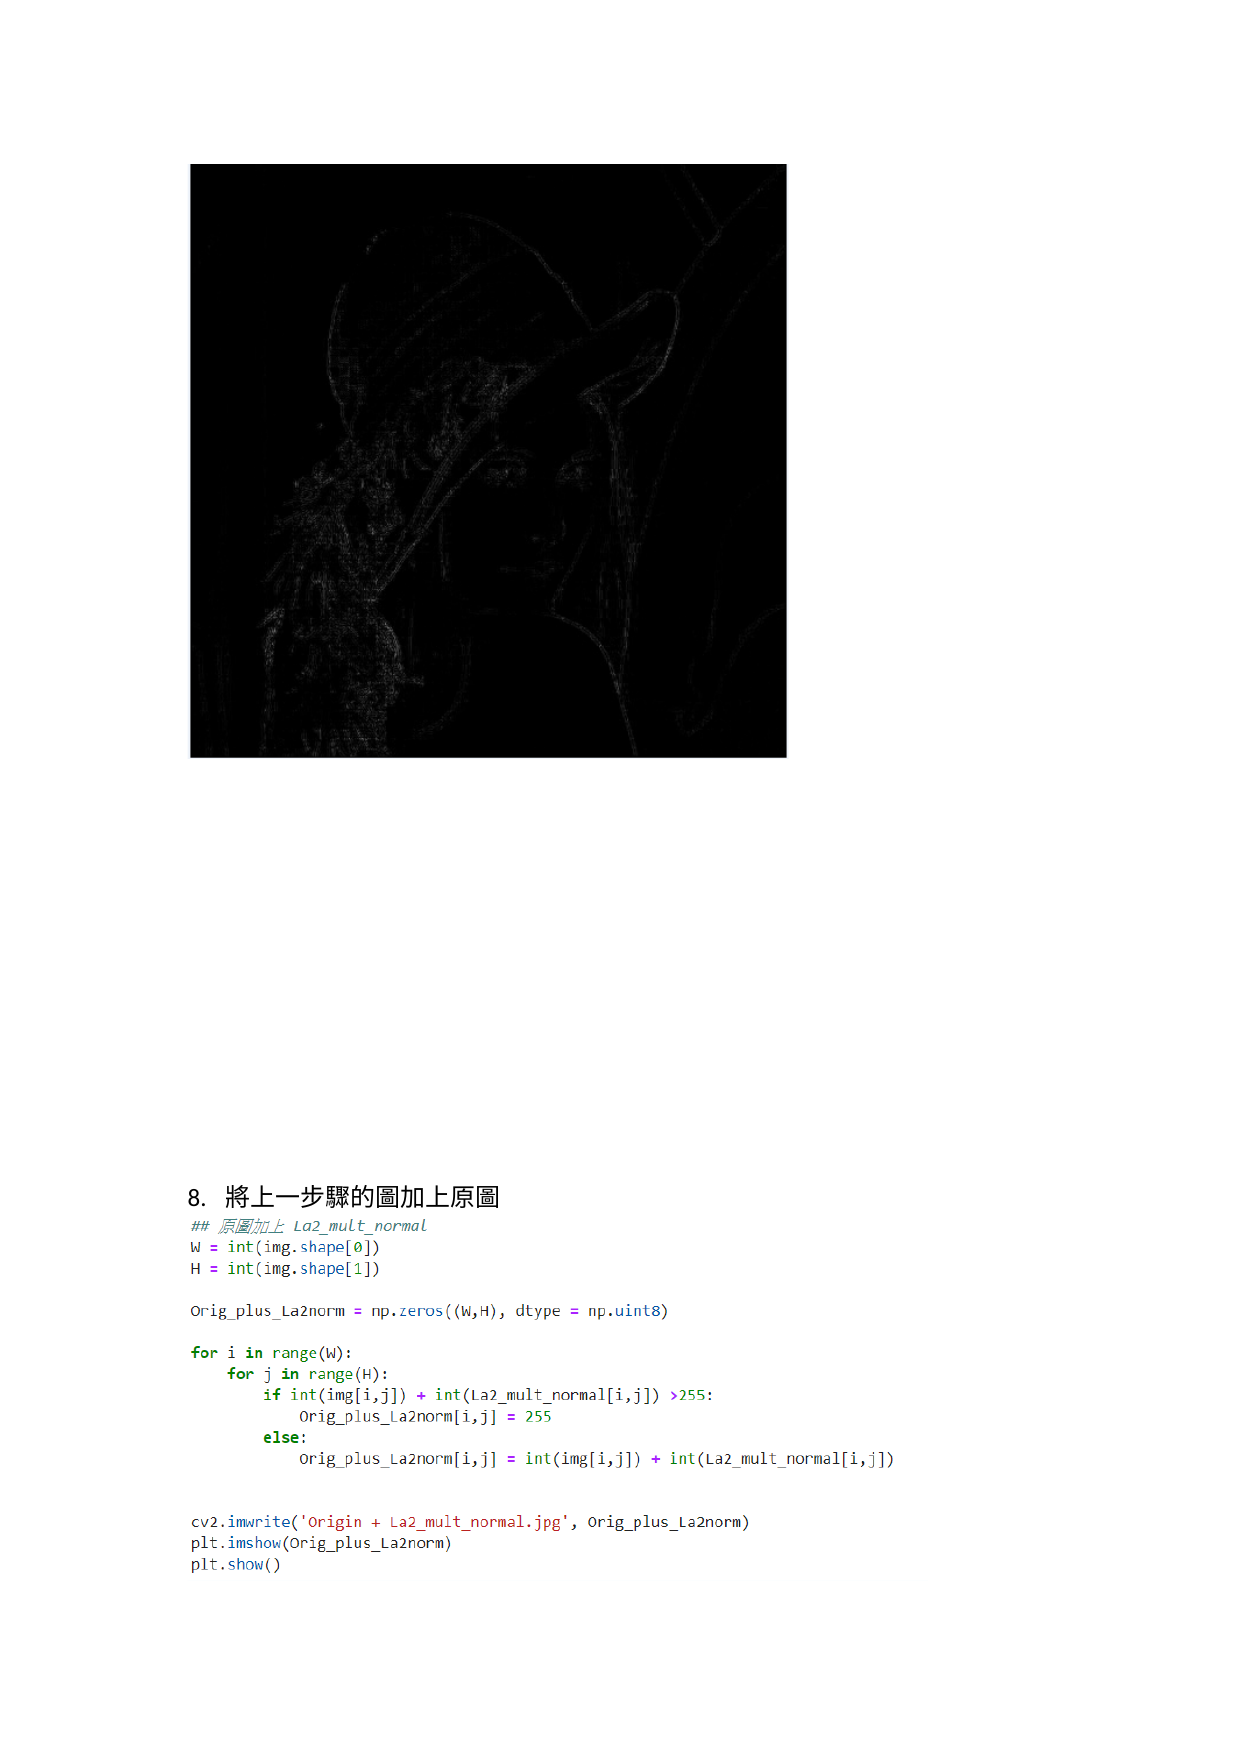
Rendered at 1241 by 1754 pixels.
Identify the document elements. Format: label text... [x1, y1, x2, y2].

list 將上一步驟的圖加上原圖 [187, 1177, 1053, 1214]
picture [187, 164, 789, 759]
picture [187, 1214, 929, 1581]
